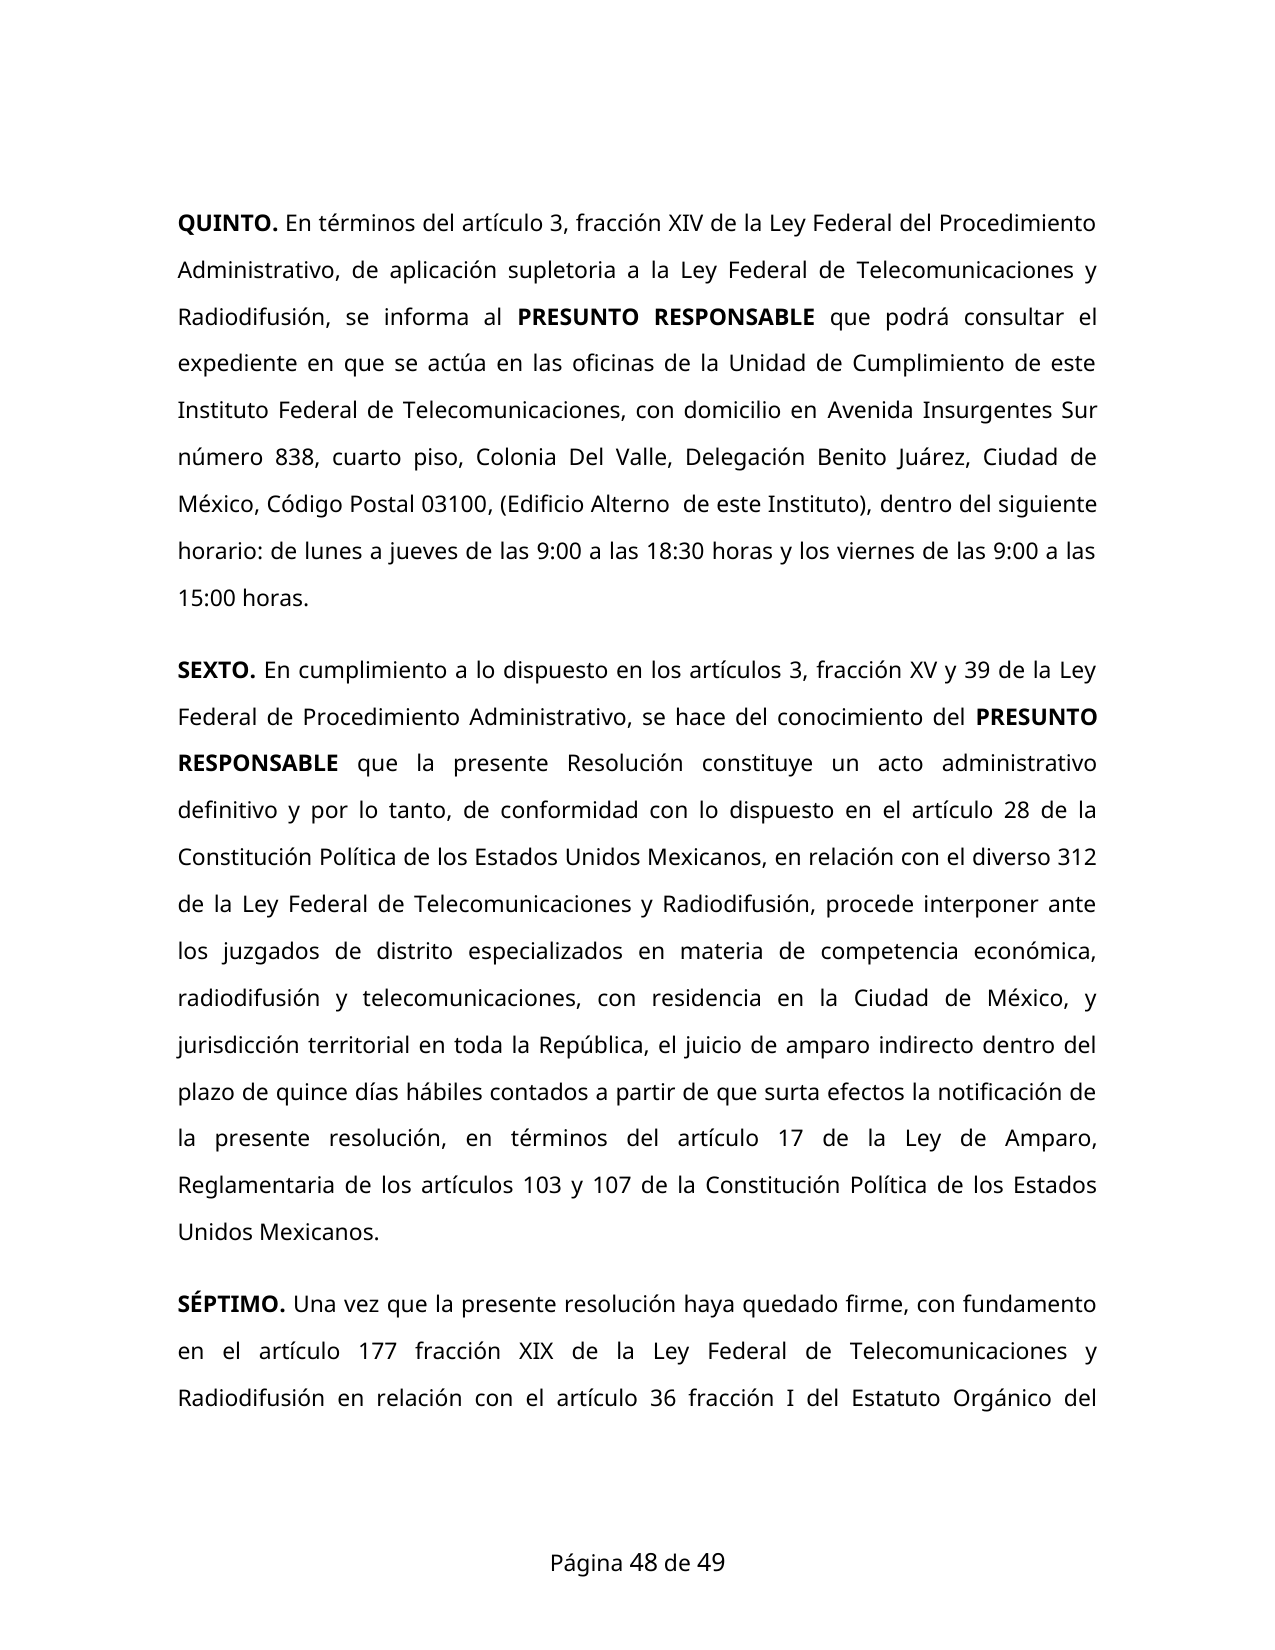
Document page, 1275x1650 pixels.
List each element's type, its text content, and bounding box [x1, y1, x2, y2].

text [177, 1288, 1098, 1413]
text SEXTO. En cumplimiento a lo dispuesto en los artículos 3, fracción XV y 39 de la Ley Federal de Procedimiento Administrativo, se hace del conocimiento del presunto responsable que la presente Resolución constituye un acto administrativo definitivo y por lo tanto, de conformidad con lo dispuesto en el artículo 28 de la Constitución Política de los Estados Unidos Mexicanos, en relación con el diverso 312 de la Ley Federal de Telecomunicaciones y Radiodifusión, procede interponer ante los juzgados de distrito especializados en materia de competencia económica, radiodifusión y telecomunicaciones, con residencia en la Ciudad de México, y jurisdicción territorial en toda la República, el juicio de amparo indirecto dentro del plazo de quince días hábiles contados a partir de que surta efectos la notificación de la presente resolución, en términos del artículo 17 de la Ley de Amparo, Reglamentaria de los artículos 103 y 107 de la Constitución Política de los Estados Unidos Mexicanos. [177, 654, 1098, 1247]
text QUINTO. En términos del artículo 3, fracción XIV de la Ley Federal del Procedimiento Administrativo, de aplicación supletoria a la Ley Federal de Telecomunicaciones y Radiodifusión, se informa al presunto responsable que podrá consultar el expediente en que se actúa en las oficinas de la Unidad de Cumplimiento de este Instituto Federal de Telecomunicaciones, con domicilio en Avenida Insurgentes Sur número 838, cuarto piso, Colonia Del Valle, Delegación Benito Juárez, Ciudad de México, Código Postal 03100, (Edificio Alterno de este Instituto), dentro del siguiente horario: de lunes a jueves de las 9:00 a las 18:30 horas y los viernes de las 9:00 a las 15:00 horas. [177, 207, 1098, 613]
